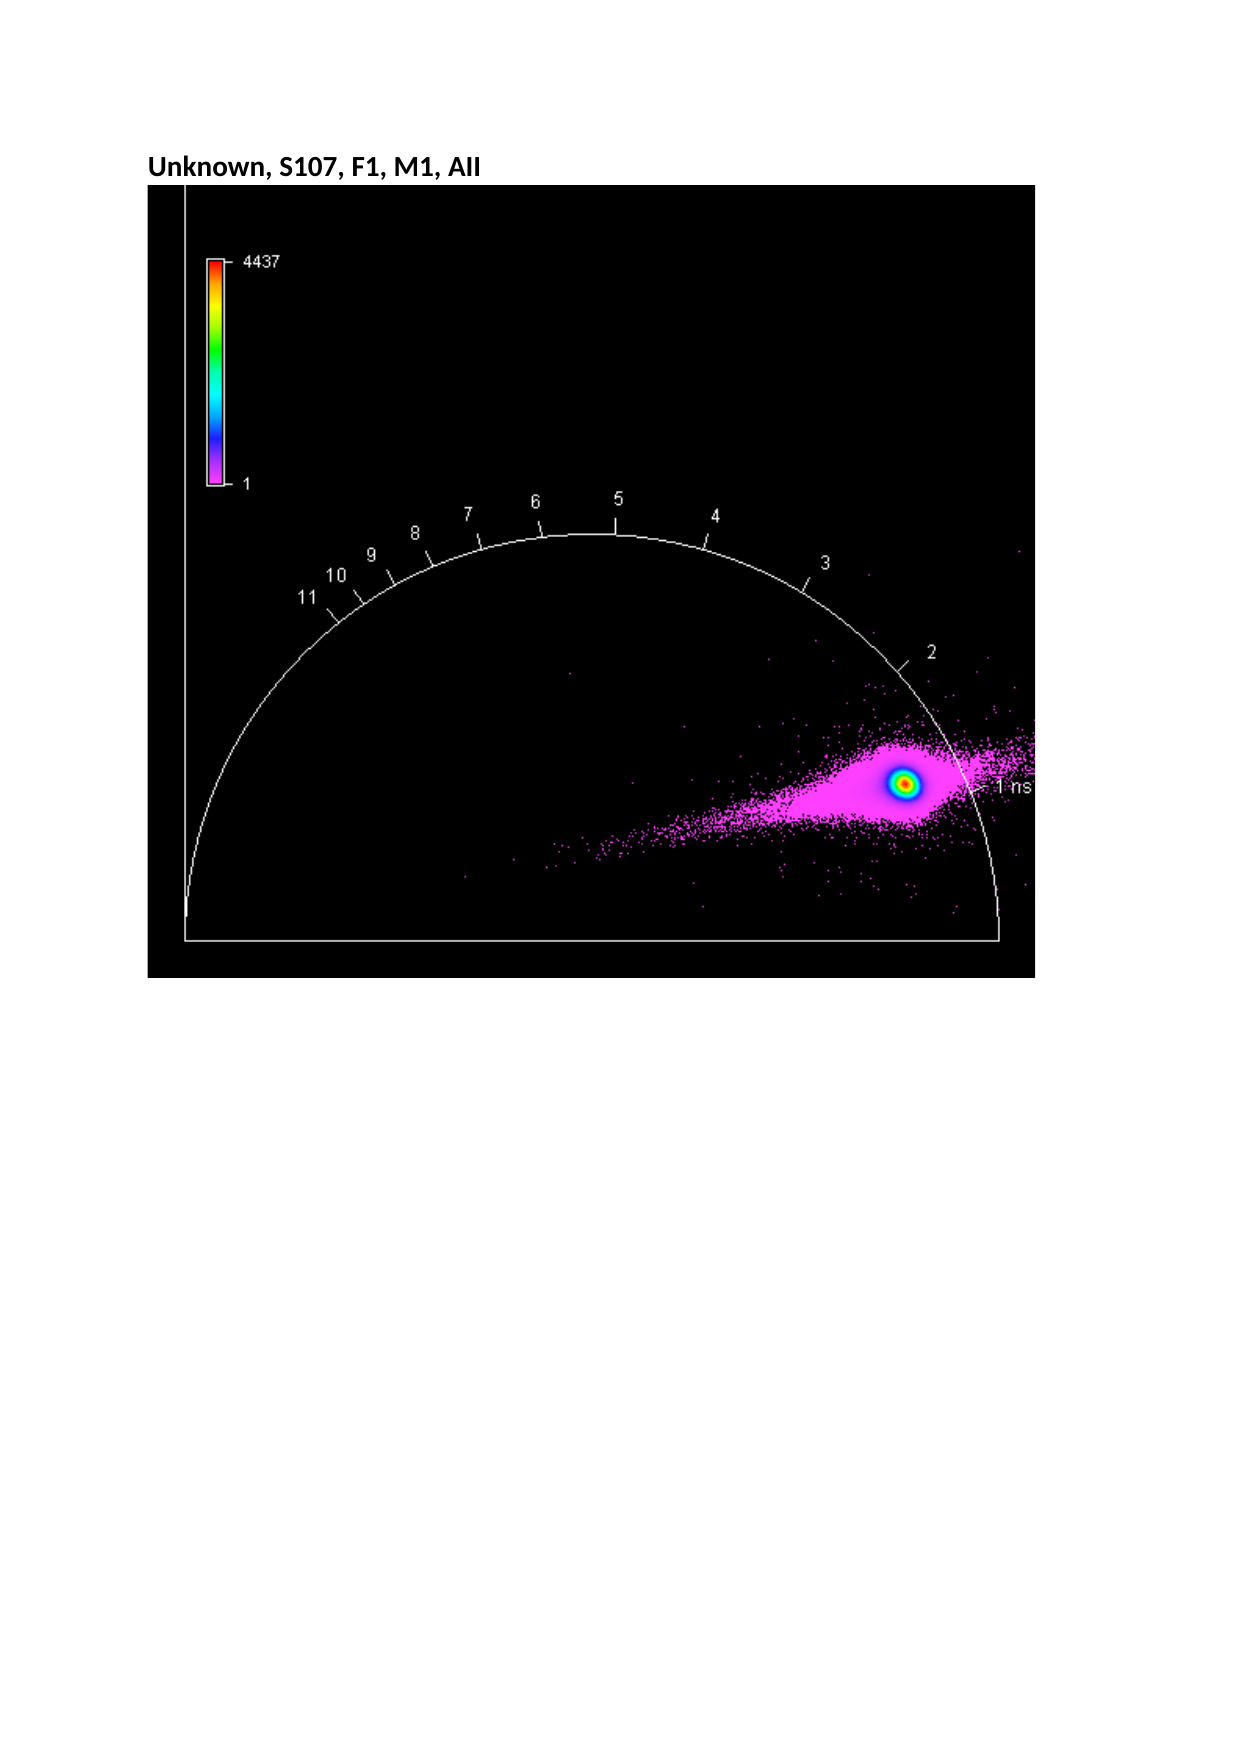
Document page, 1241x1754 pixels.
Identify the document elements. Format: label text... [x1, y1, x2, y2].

picture [147, 185, 1035, 978]
